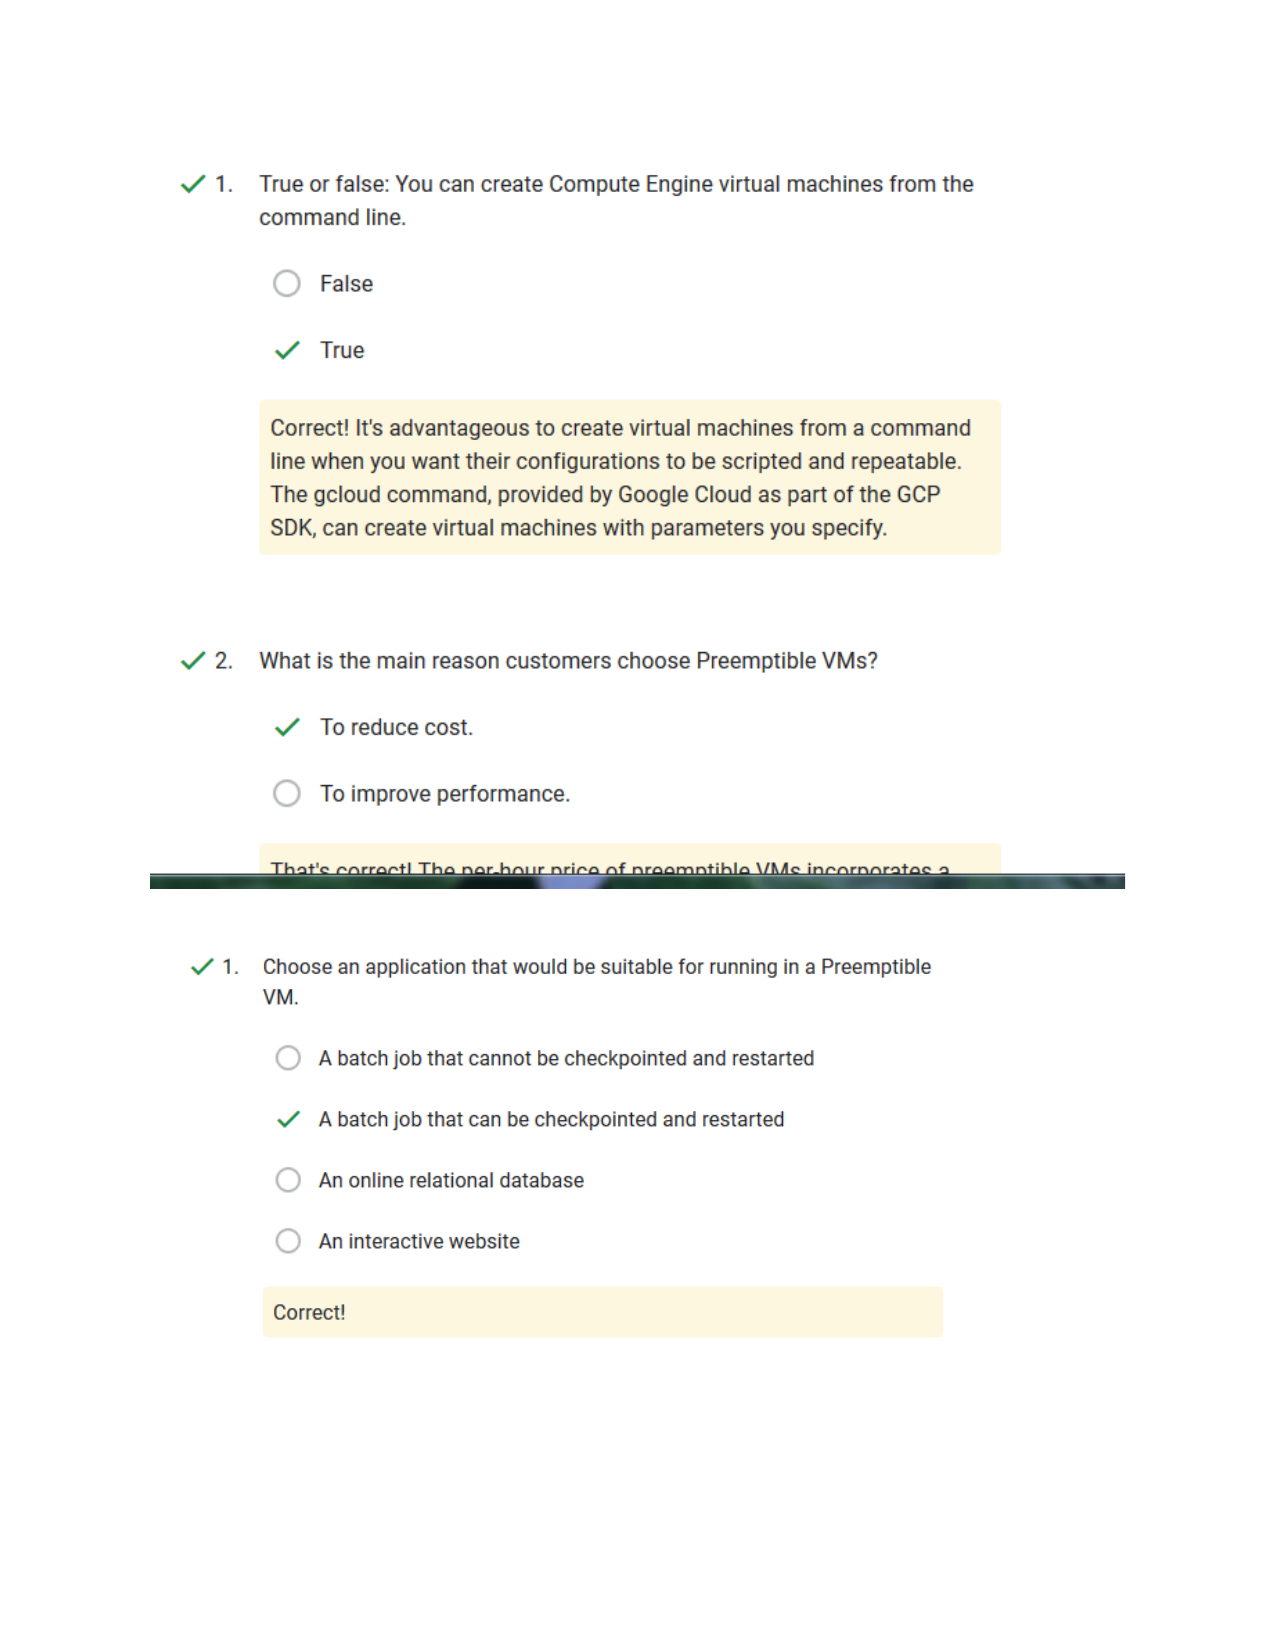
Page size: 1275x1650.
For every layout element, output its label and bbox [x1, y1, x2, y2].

picture [150, 150, 1125, 889]
picture [150, 913, 1125, 1349]
